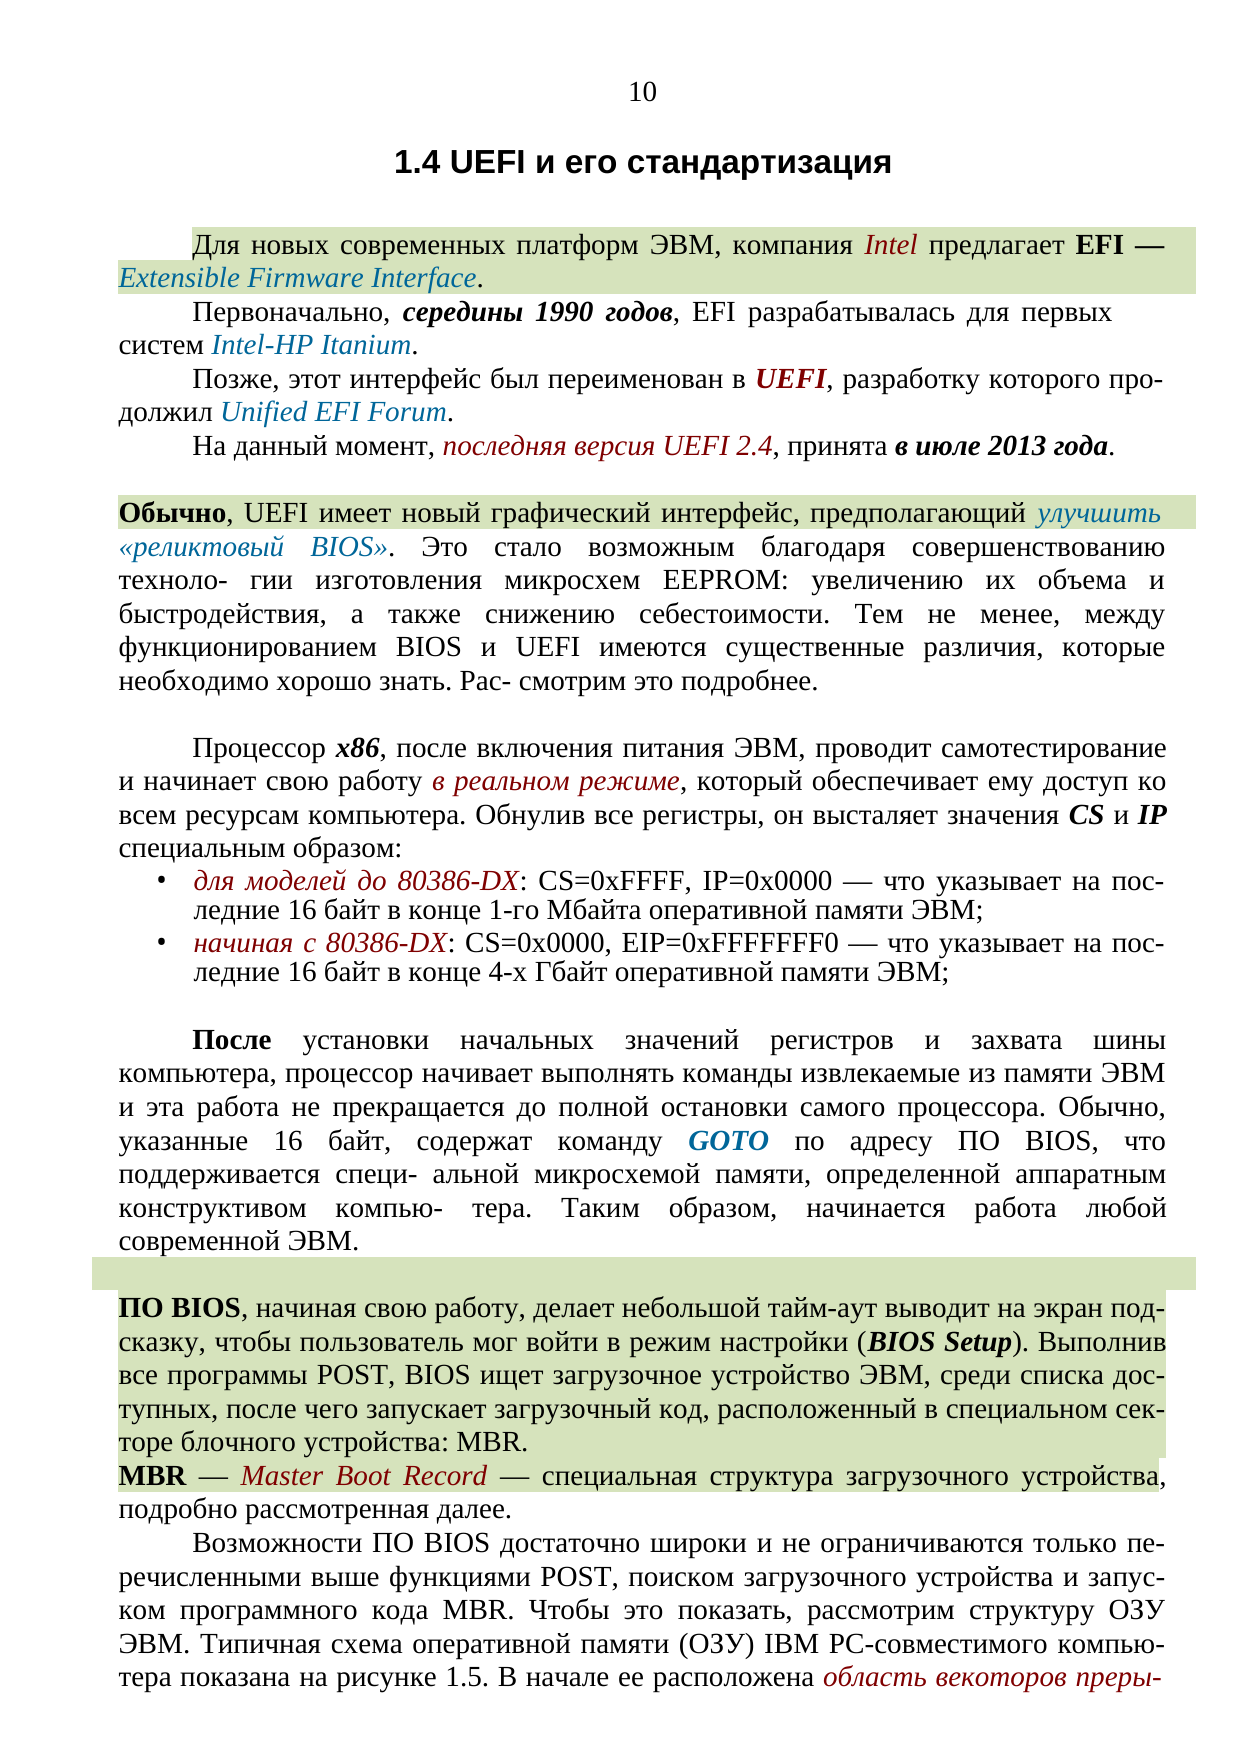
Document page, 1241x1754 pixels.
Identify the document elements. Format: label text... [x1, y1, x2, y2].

text Для новых современных платформ ЭВМ, компания Intel предлагает EFI — [192, 227, 1196, 260]
text Первоначально, середины 1990 годов, EFI разрабатывалась для первых систем Intel-HP Itanium. [118, 294, 1168, 361]
list начиная с 80386-DX: CS=0x0000, EIP=0xFFFFFFF0 — что указывает на пос- ледние 16 байт в конце 4-х Гбайт оперативной памяти ЭВМ; [156, 927, 1166, 987]
text Extensible Firmware Interface. [118, 260, 1196, 294]
text MBR — Master Boot Record — специальная структура загрузочного устройства, подробно рассмотренная далее. [118, 1458, 1166, 1525]
text После установки начальных значений регистров и захвата шины компьютера, процессор начивает выполнять команды извлекаемые из памяти ЭВМ и эта работа не прекращается до полной остановки самого процессора. Обычно, указанные 16 байт, содержат команду GOTO по адресу ПО BIOS, что поддерживается специ- альной микросхемой памяти, определенной аппаратным конструктивом компью- тера. Таким образом, начинается работа любой современной ЭВМ. [118, 1022, 1167, 1257]
text Обычно, UEFI имеет новый графический интерфейс, предполагающий улучшить [118, 495, 1196, 529]
text Позже, этот интерфейс был переименован в UEFI, разработку которого про- должил Unified EFI Forum. [118, 361, 1196, 428]
picture [375, 409, 382, 415]
text «реликтовый BIOS». Это стало возможным благодаря совершенствованию техноло- гии изготовления микросхем EEPROM: увеличению их объема и быстродействия, а также снижению себестоимости. Тем не менее, между функционированием BIOS и UEFI имеются существенные различия, которые необходимо хорошо знать. Рас- смотрим это подробнее. [118, 529, 1166, 696]
text ПО BIOS, начиная свою работу, делает небольшой тайм-аут выводит на экран под- сказку, чтобы пользователь мог войти в режим настройки (BIOS Setup). Выполнив все программы POST, BIOS ищет загрузочное устройство ЭВМ, среди списка дос- тупных, после чего запускает загрузочный код, расположенный в специальном сек- торе блочного устройства: MBR. [118, 1290, 1166, 1458]
list для моделей до 80386-DX: CS=0xFFFF, IP=0x0000 — что указывает на пос- ледние 16 байт в конце 1-го Мбайта оперативной памяти ЭВМ; [156, 864, 1165, 925]
text Возможности ПО BIOS достаточно широки и не ограничиваются только пе- речисленными выше функциями POST, поиском загрузочного устройства и запус- ком программного кода MBR. Чтобы это показать, рассмотрим структуру ОЗУ ЭВМ. Типичная схема оперативной памяти (ОЗУ) IBM PC-совместимого компью- тера показана на рисунке 1.5. В начале ее расположена область векоторов преры- [118, 1525, 1166, 1693]
text Процессор х86, после включения питания ЭВМ, проводит самотестирование и начинает свою работу в реальном режиме, который обеспечивает ему доступ ко всем ресурсам компьютера. Обнулив все регистры, он высталяет значения CS и IP специальным образом: [118, 730, 1167, 864]
text На данный момент, последняя версия UEFI 2.4, принята в июле 2013 года. [192, 428, 1196, 462]
subtitle UEFI и его стандартизация [394, 142, 1196, 181]
